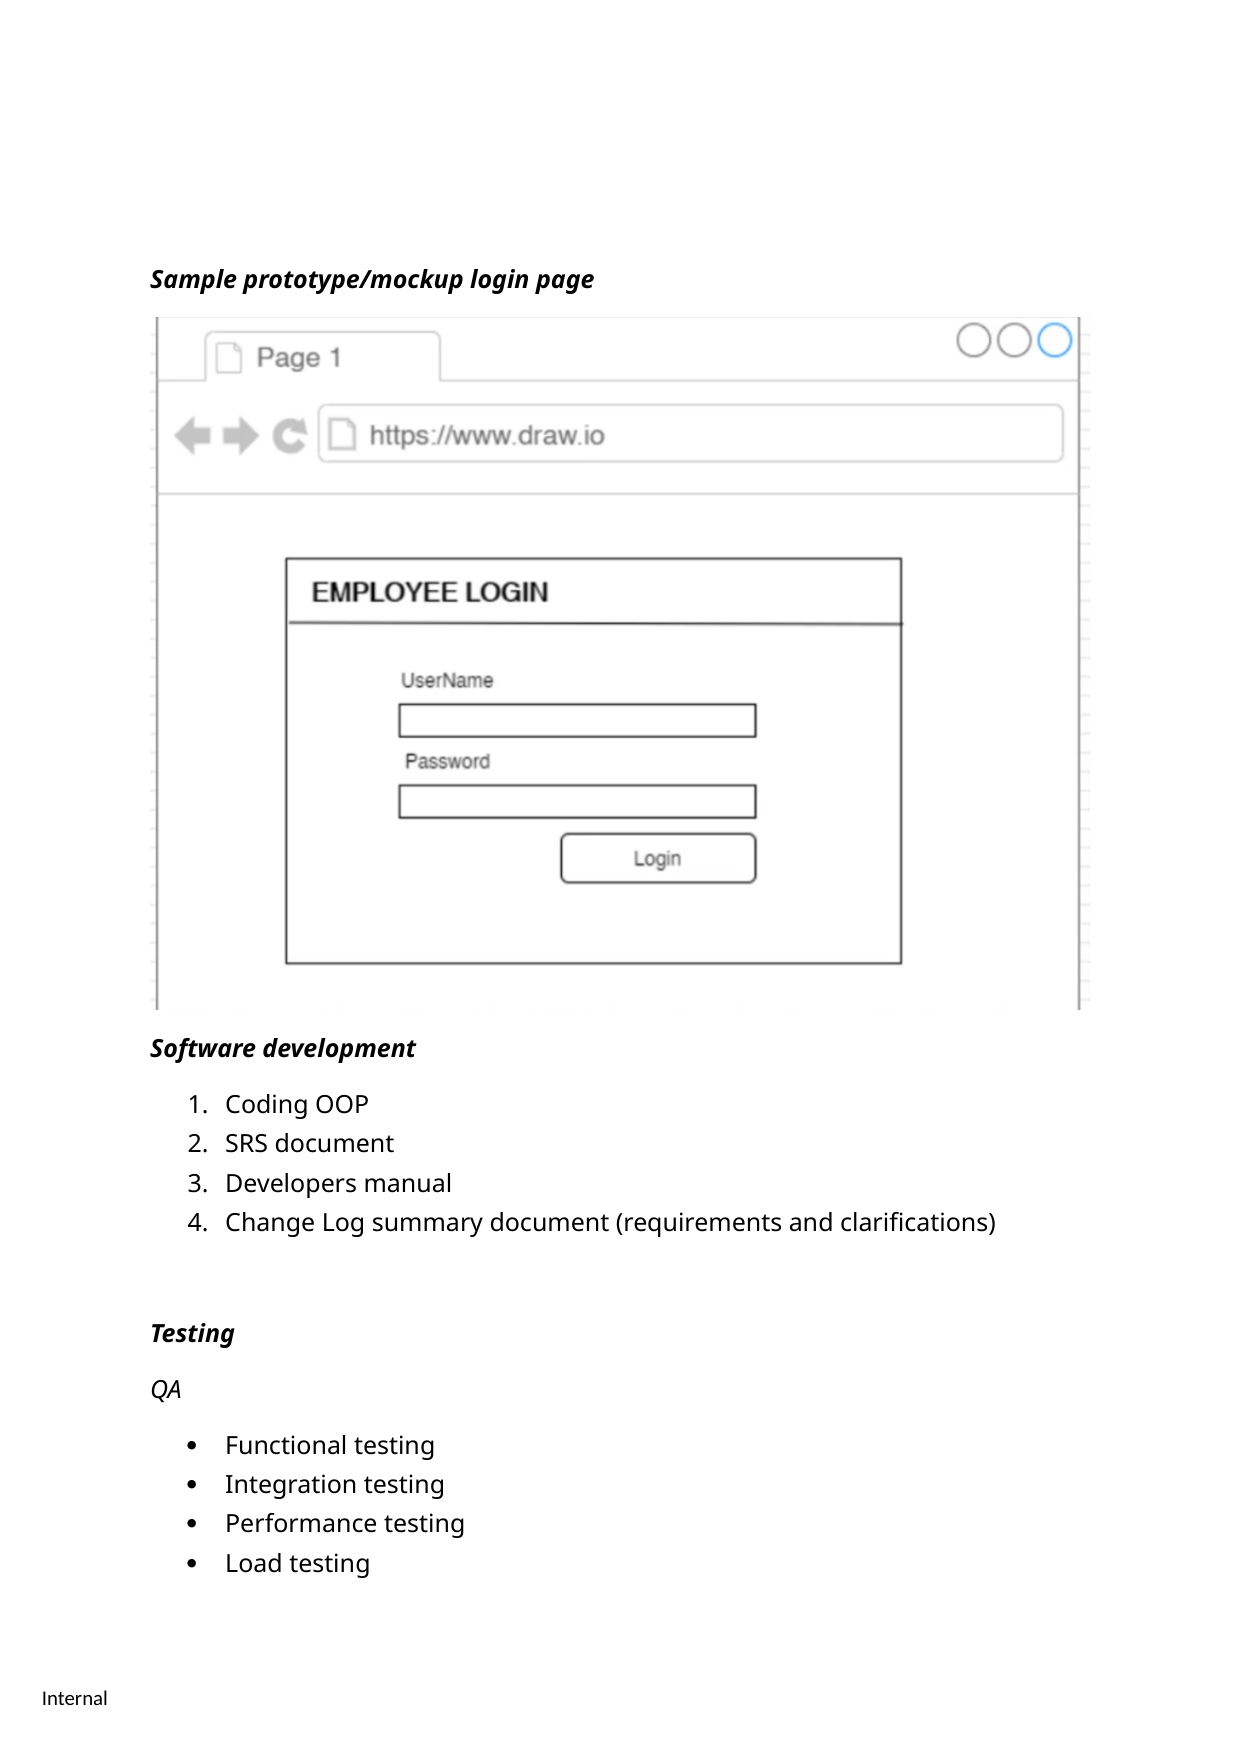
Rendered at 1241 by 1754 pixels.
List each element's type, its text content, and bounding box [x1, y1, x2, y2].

list Coding OOP [187, 1087, 1090, 1121]
text QA [150, 1372, 1090, 1406]
text Sample prototype/mockup login page [150, 262, 1090, 296]
text Software development [150, 1031, 1090, 1065]
picture [150, 317, 1091, 1010]
list Performance testing [187, 1506, 1090, 1540]
list Functional testing [187, 1428, 1090, 1462]
list Developers manual [187, 1165, 1090, 1199]
list SRS document [187, 1126, 1090, 1160]
list Load testing [187, 1545, 1090, 1579]
text Testing [150, 1316, 1090, 1350]
list Change Log summary document (requirements and clarifications) [187, 1204, 1090, 1238]
list Integration testing [187, 1467, 1090, 1501]
